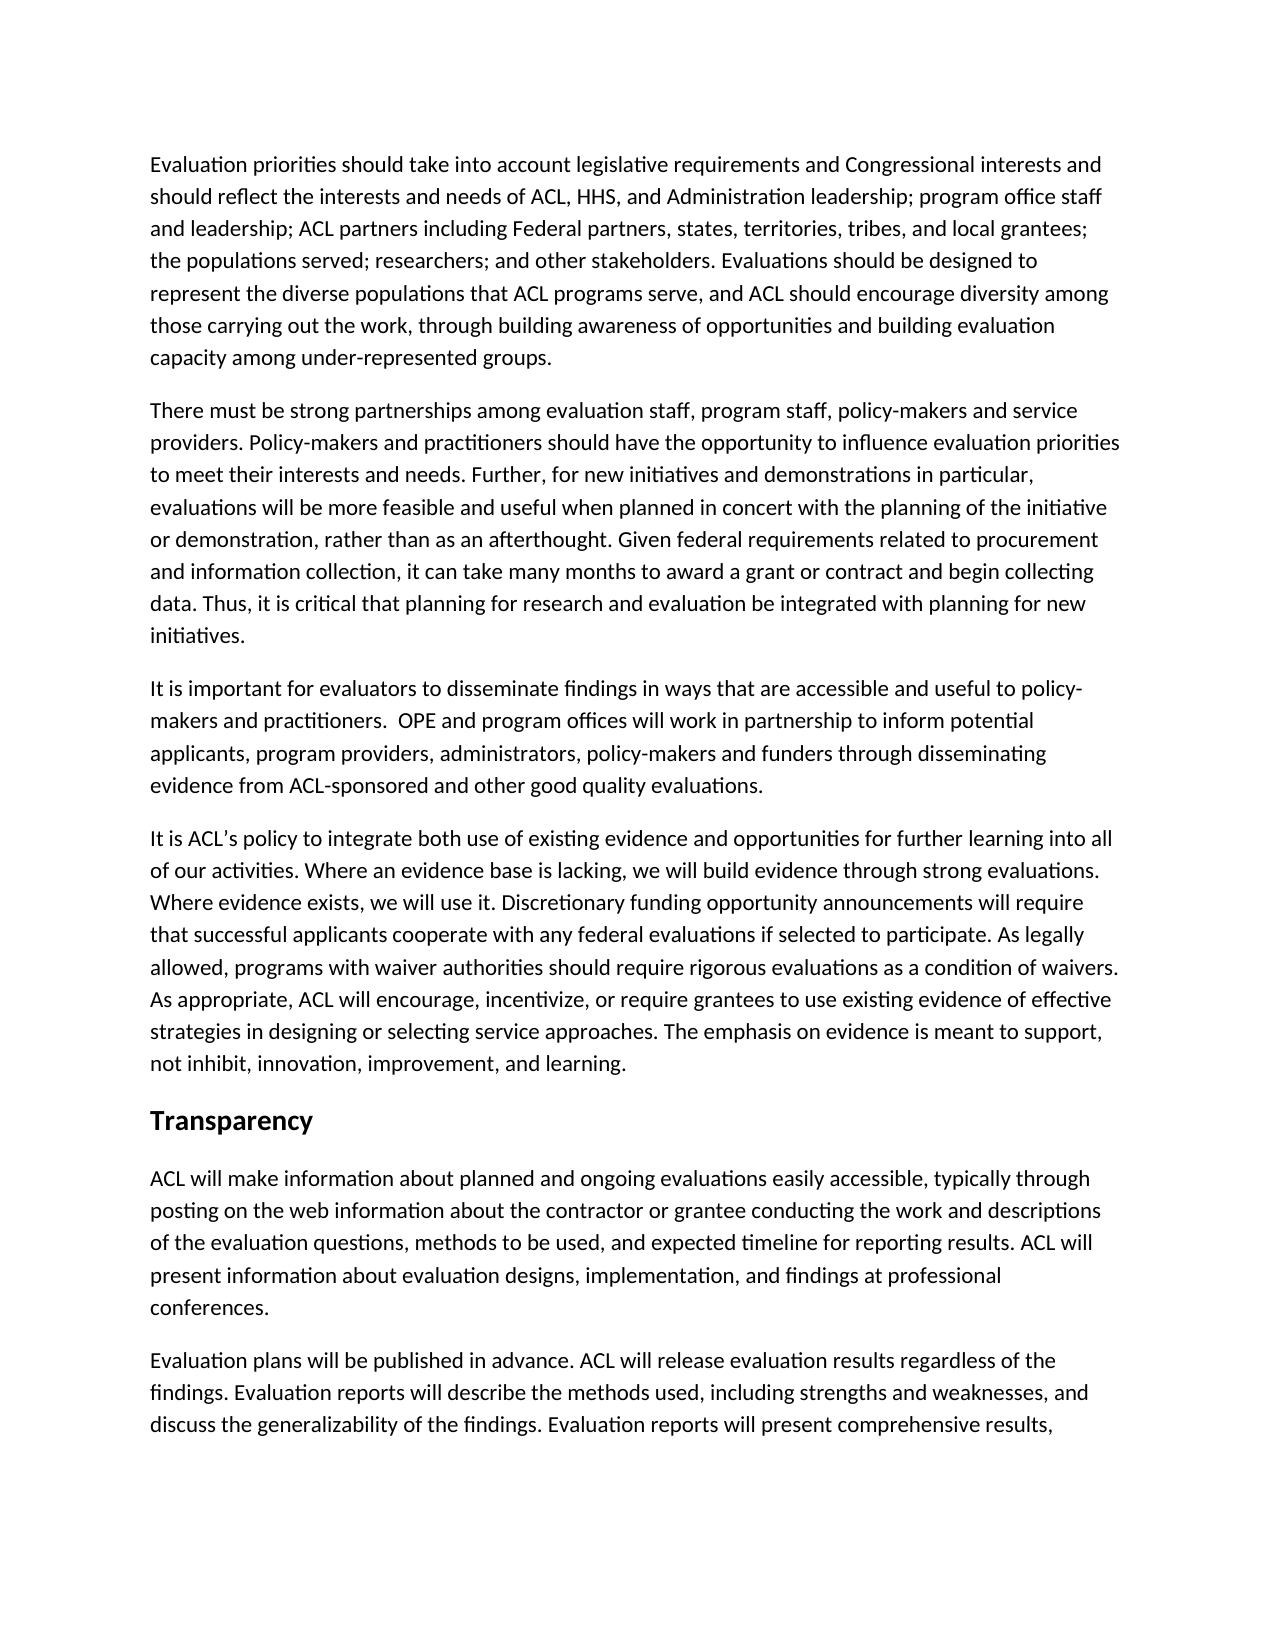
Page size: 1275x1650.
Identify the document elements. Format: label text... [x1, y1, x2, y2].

text ACL will make information about planned and ongoing evaluations easily accessible, typically through posting on the web information about the contractor or grantee conducting the work and descriptions of the evaluation questions, methods to be used, and expected timeline for reporting results. ACL will present information about evaluation designs, implementation, and findings at professional conferences. [150, 1164, 1125, 1321]
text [150, 1346, 1125, 1438]
text It is ACL’s policy to integrate both use of existing evidence and opportunities for further learning into all of our activities. Where an evidence base is lacking, we will build evidence through strong evaluations. Where evidence exists, we will use it. Discretionary funding opportunity announcements will require that successful applicants cooperate with any federal evaluations if selected to participate. As legally allowed, programs with waiver authorities should require rigorous evaluations as a condition of waivers. As appropriate, ACL will encourage, incentivize, or require grantees to use existing evidence of effective strategies in designing or selecting service approaches. The emphasis on evidence is meant to support, not inhibit, innovation, improvement, and learning. [150, 824, 1125, 1077]
text Transparency [150, 1102, 1125, 1138]
text It is important for evaluators to disseminate findings in ways that are accessible and useful to policy-makers and practitioners. OPE and program offices will work in partnership to inform potential applicants, program providers, administrators, policy-makers and funders through disseminating evidence from ACL-sponsored and other good quality evaluations. [150, 674, 1125, 799]
text There must be strong partnerships among evaluation staff, program staff, policy-makers and service providers. Policy-makers and practitioners should have the opportunity to influence evaluation priorities to meet their interests and needs. Further, for new initiatives and demonstrations in particular, evaluations will be more feasible and useful when planned in concert with the planning of the initiative or demonstration, rather than as an afterthought. Given federal requirements related to procurement and information collection, it can take many months to award a grant or contract and begin collecting data. Thus, it is critical that planning for research and evaluation be integrated with planning for new initiatives. [150, 396, 1125, 649]
text Evaluation priorities should take into account legislative requirements and Congressional interests and should reflect the interests and needs of ACL, HHS, and Administration leadership; program office staff and leadership; ACL partners including Federal partners, states, territories, tribes, and local grantees; the populations served; researchers; and other stakeholders. Evaluations should be designed to represent the diverse populations that ACL programs serve, and ACL should encourage diversity among those carrying out the work, through building awareness of opportunities and building evaluation capacity among under-represented groups. [150, 150, 1125, 371]
